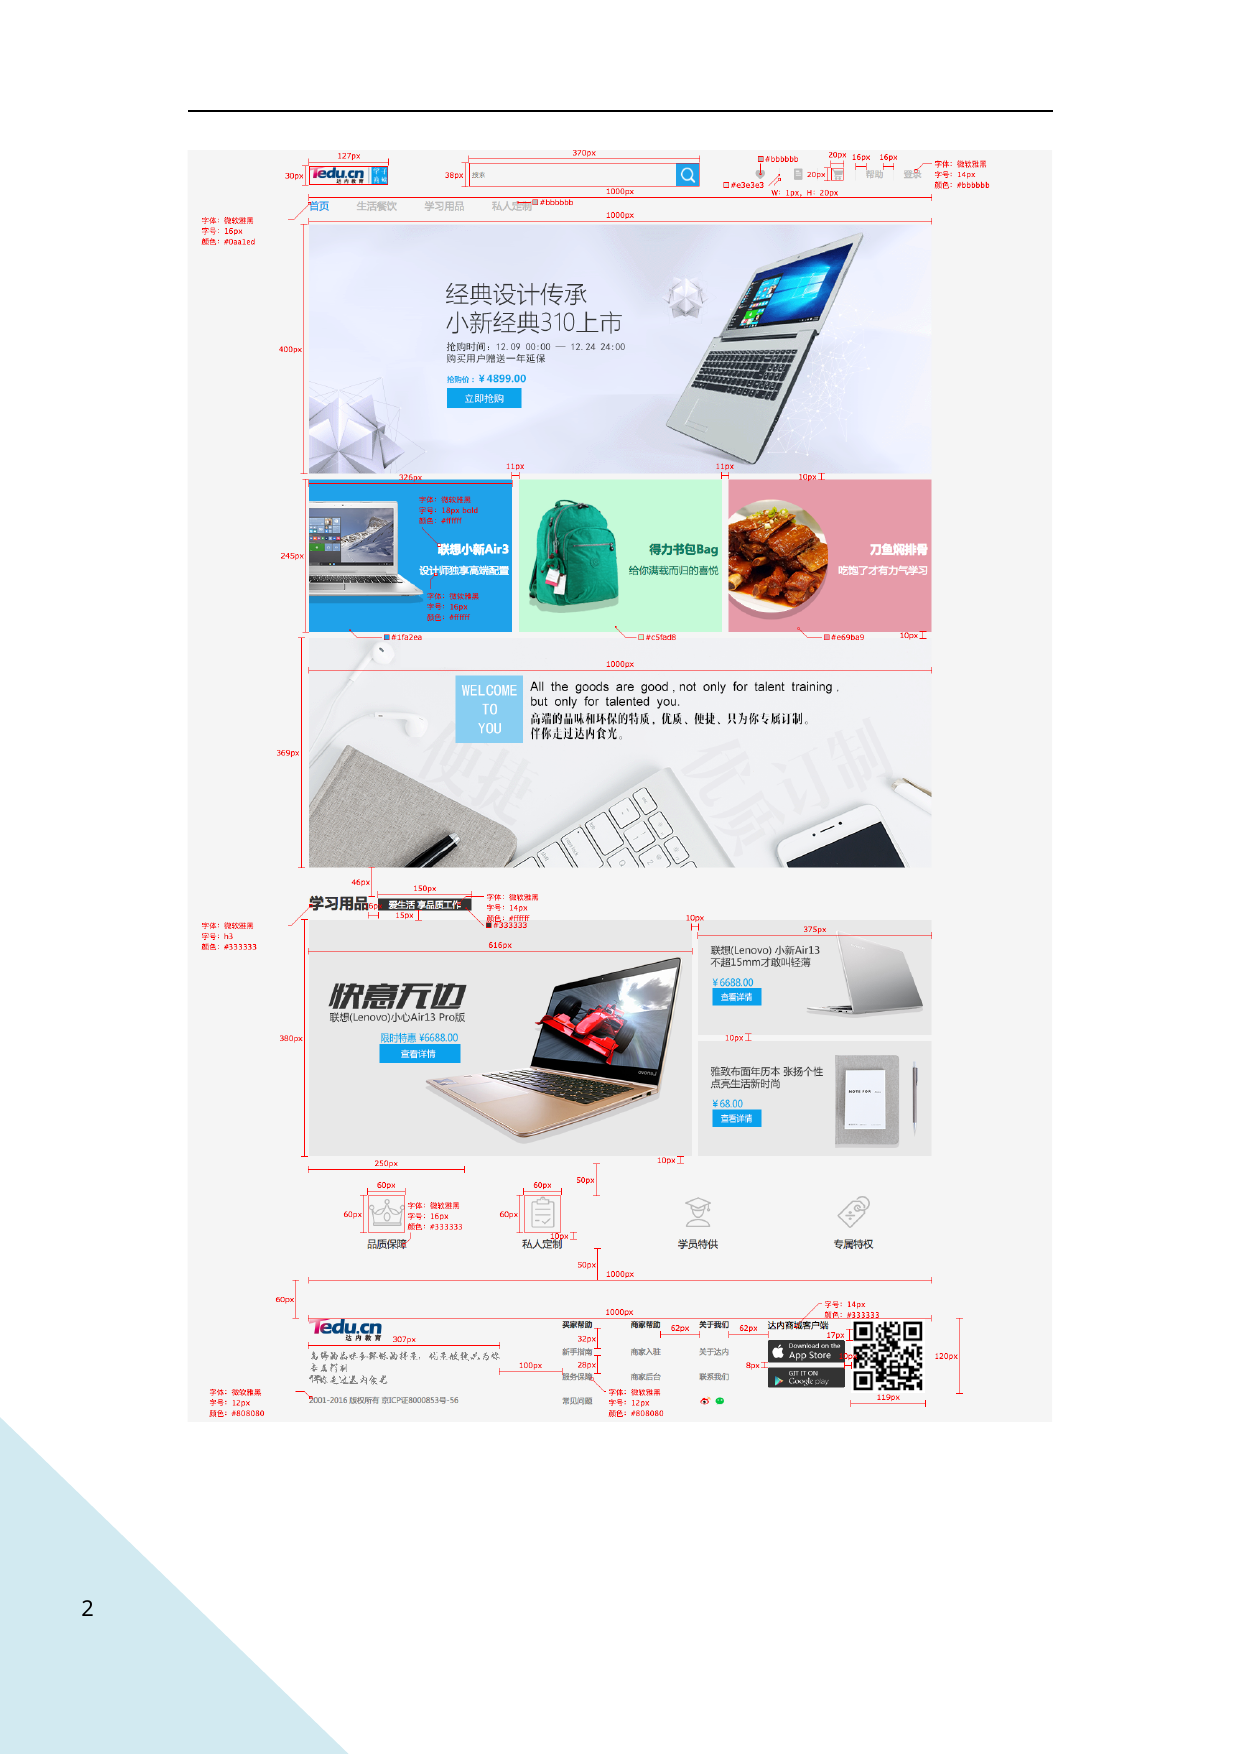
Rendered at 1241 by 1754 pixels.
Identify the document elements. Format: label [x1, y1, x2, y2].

picture [187, 150, 1053, 1422]
